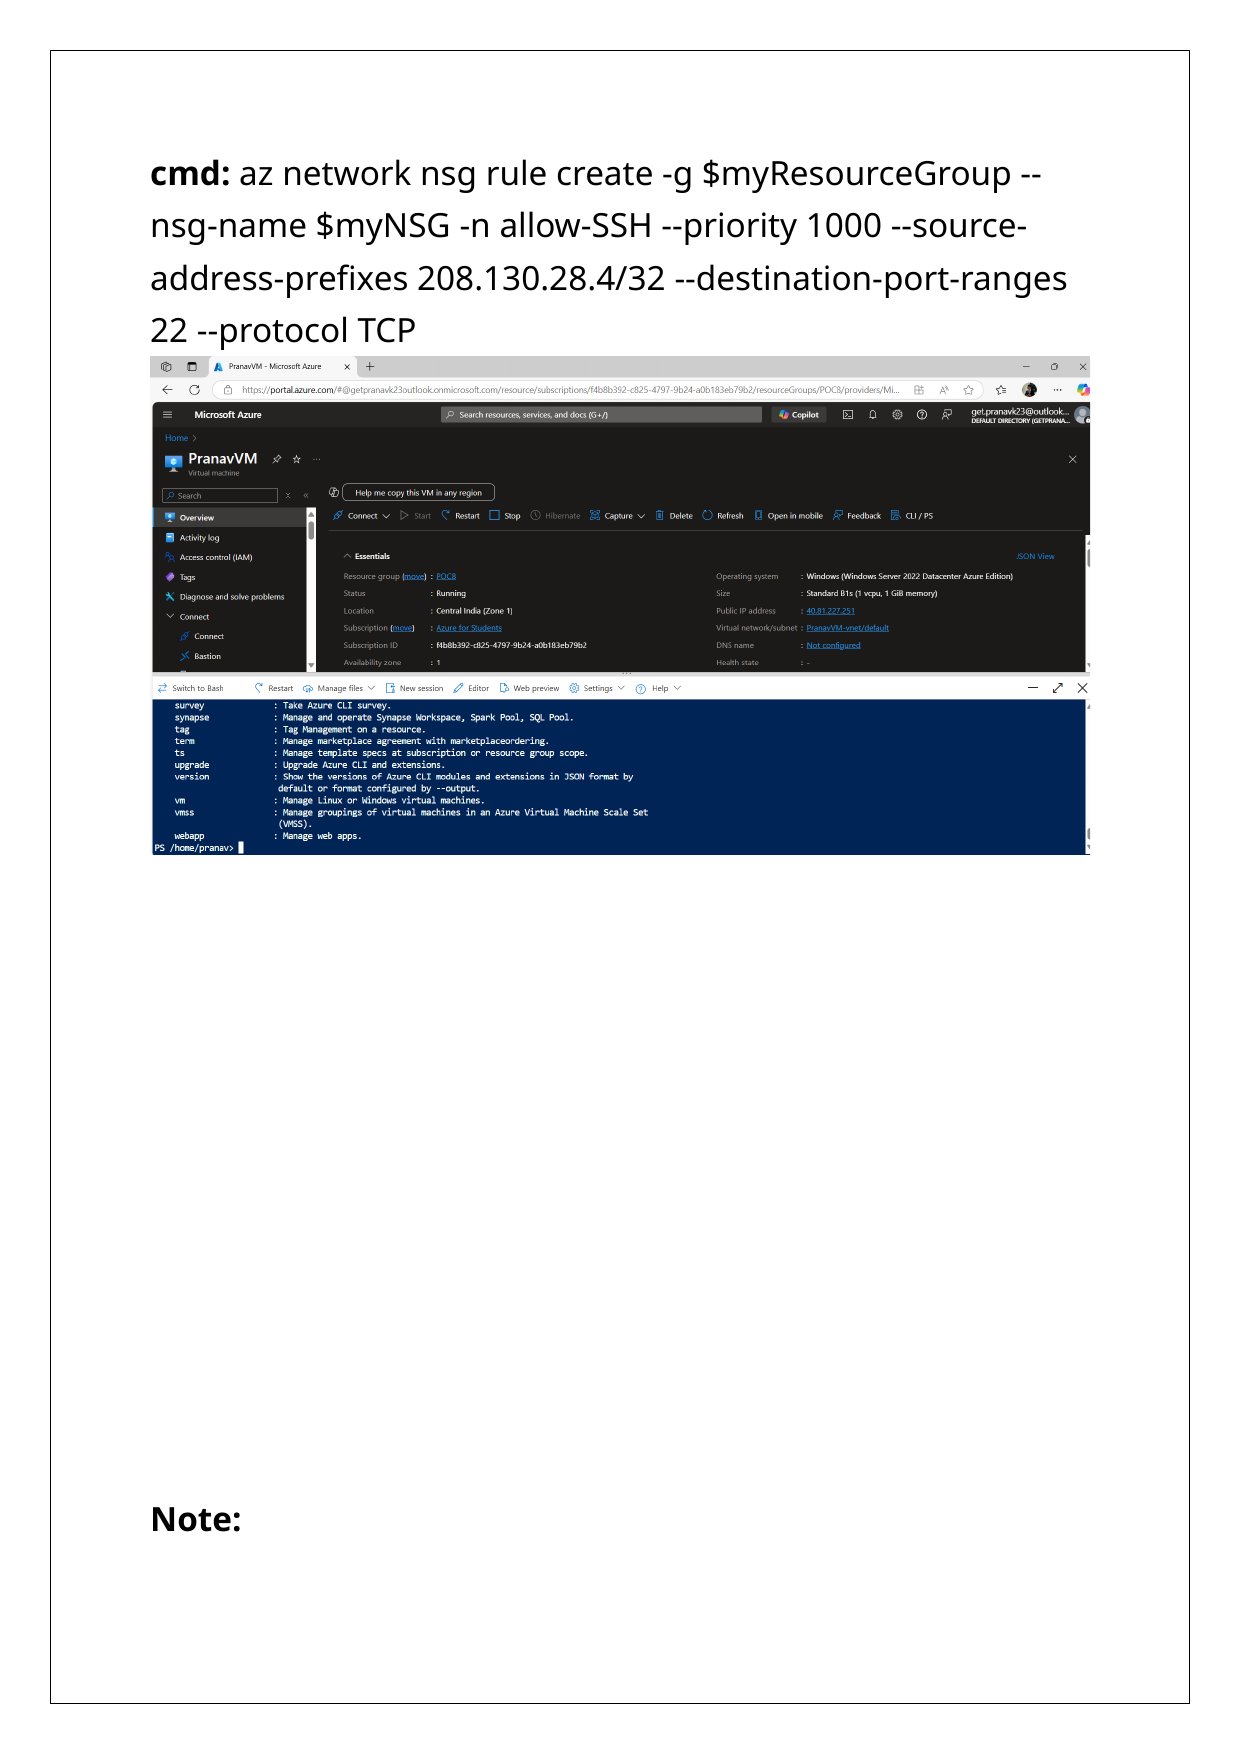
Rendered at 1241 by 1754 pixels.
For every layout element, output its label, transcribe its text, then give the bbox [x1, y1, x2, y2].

text cmd: az network nsg rule create -g $myResourceGroup --nsg-name $myNSG -n allow-SSH --priority 1000 --source-address-prefixes 208.130.28.4/32 --destination-port-ranges 22 --protocol TCP [150, 150, 1090, 356]
text Note: [150, 1496, 1090, 1541]
picture [150, 356, 1091, 855]
